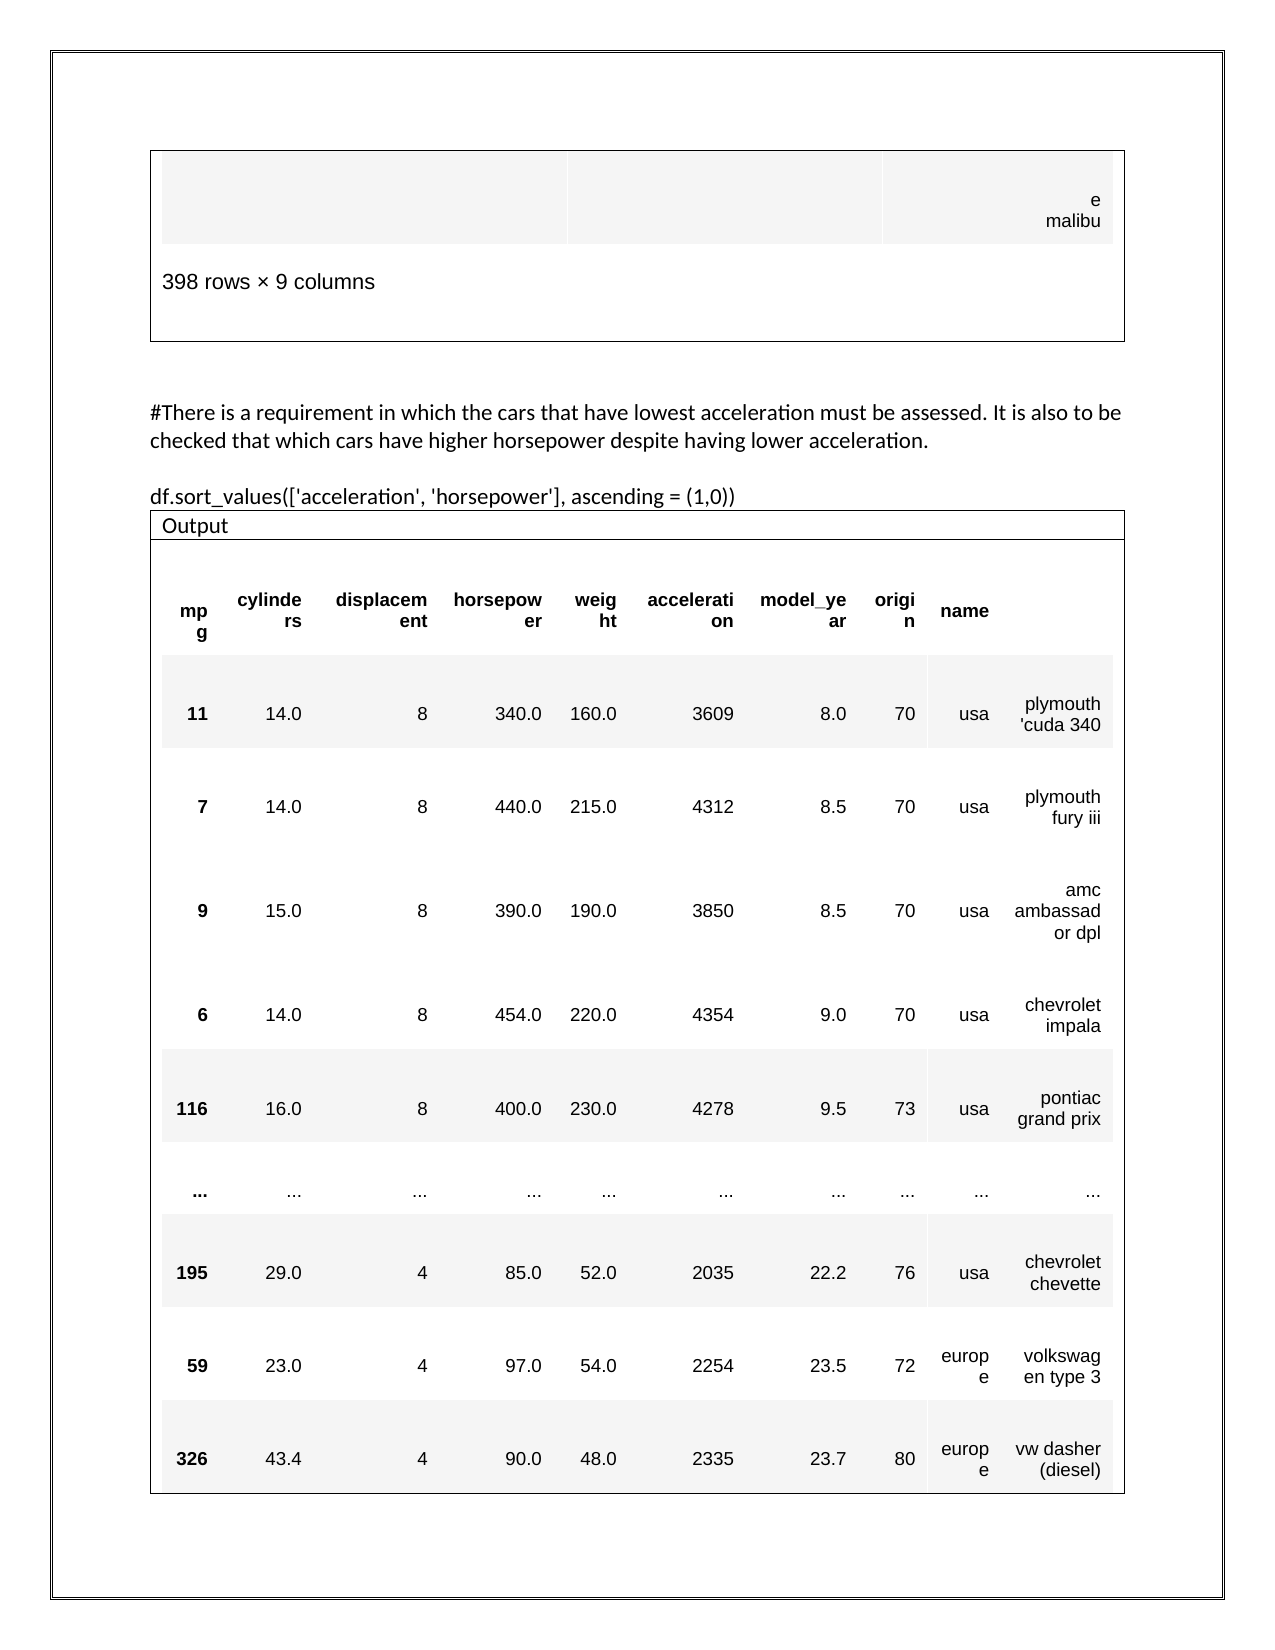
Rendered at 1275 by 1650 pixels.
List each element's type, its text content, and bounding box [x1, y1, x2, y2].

table_header Output [151, 511, 1124, 539]
text df.sort_values(['acceleration', 'horsepower'], ascending = (1,0)) [150, 482, 1125, 510]
text #There is a requirement in which the cars that have lowest acceleration must be assessed. It is also to be checked that which cars have higher horsepower despite having lower acceleration. [150, 398, 1125, 454]
table_cell 398 rows × 9 columns [151, 151, 1124, 341]
table_cell 398 rows × 9 columns [1001, 540, 1124, 1493]
